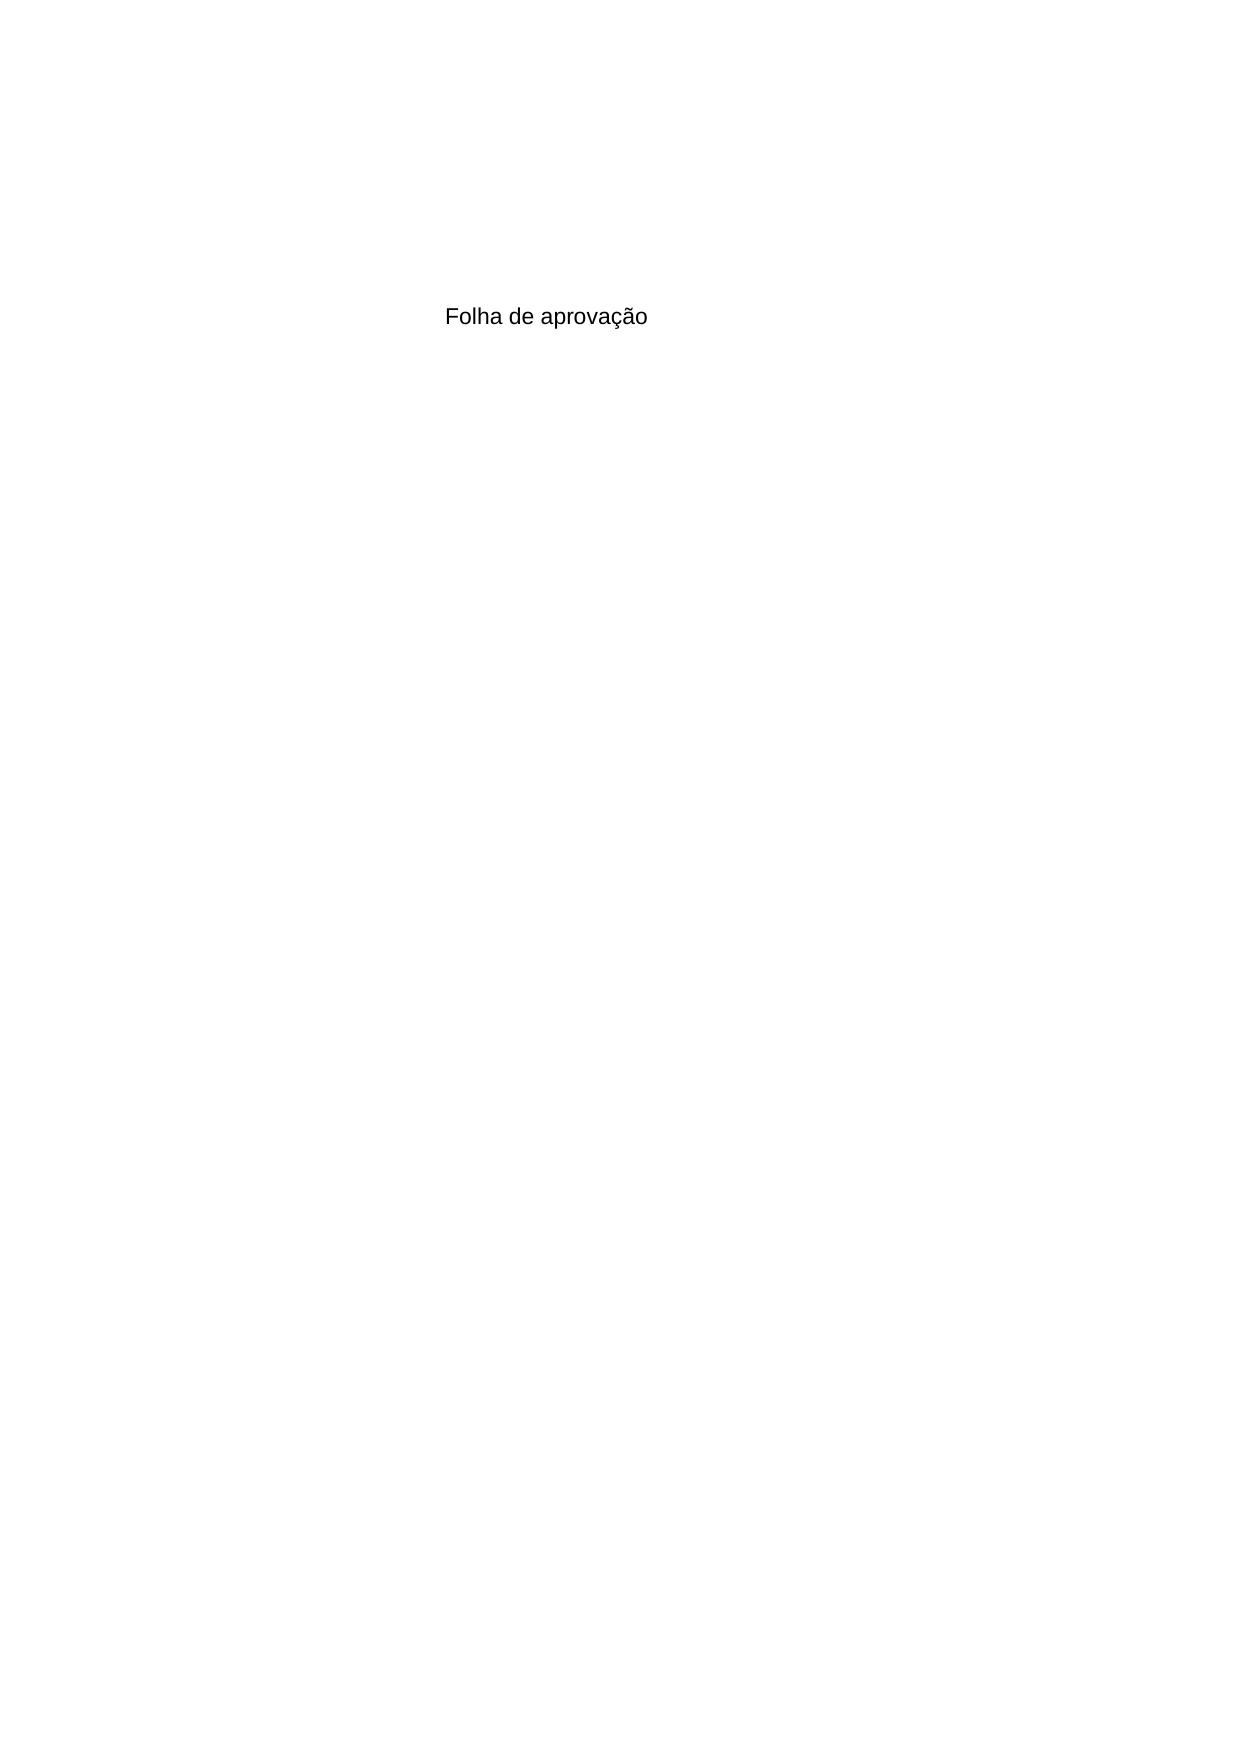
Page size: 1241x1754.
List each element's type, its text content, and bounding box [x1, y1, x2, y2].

text Folha de aprovação [29, 303, 1063, 330]
